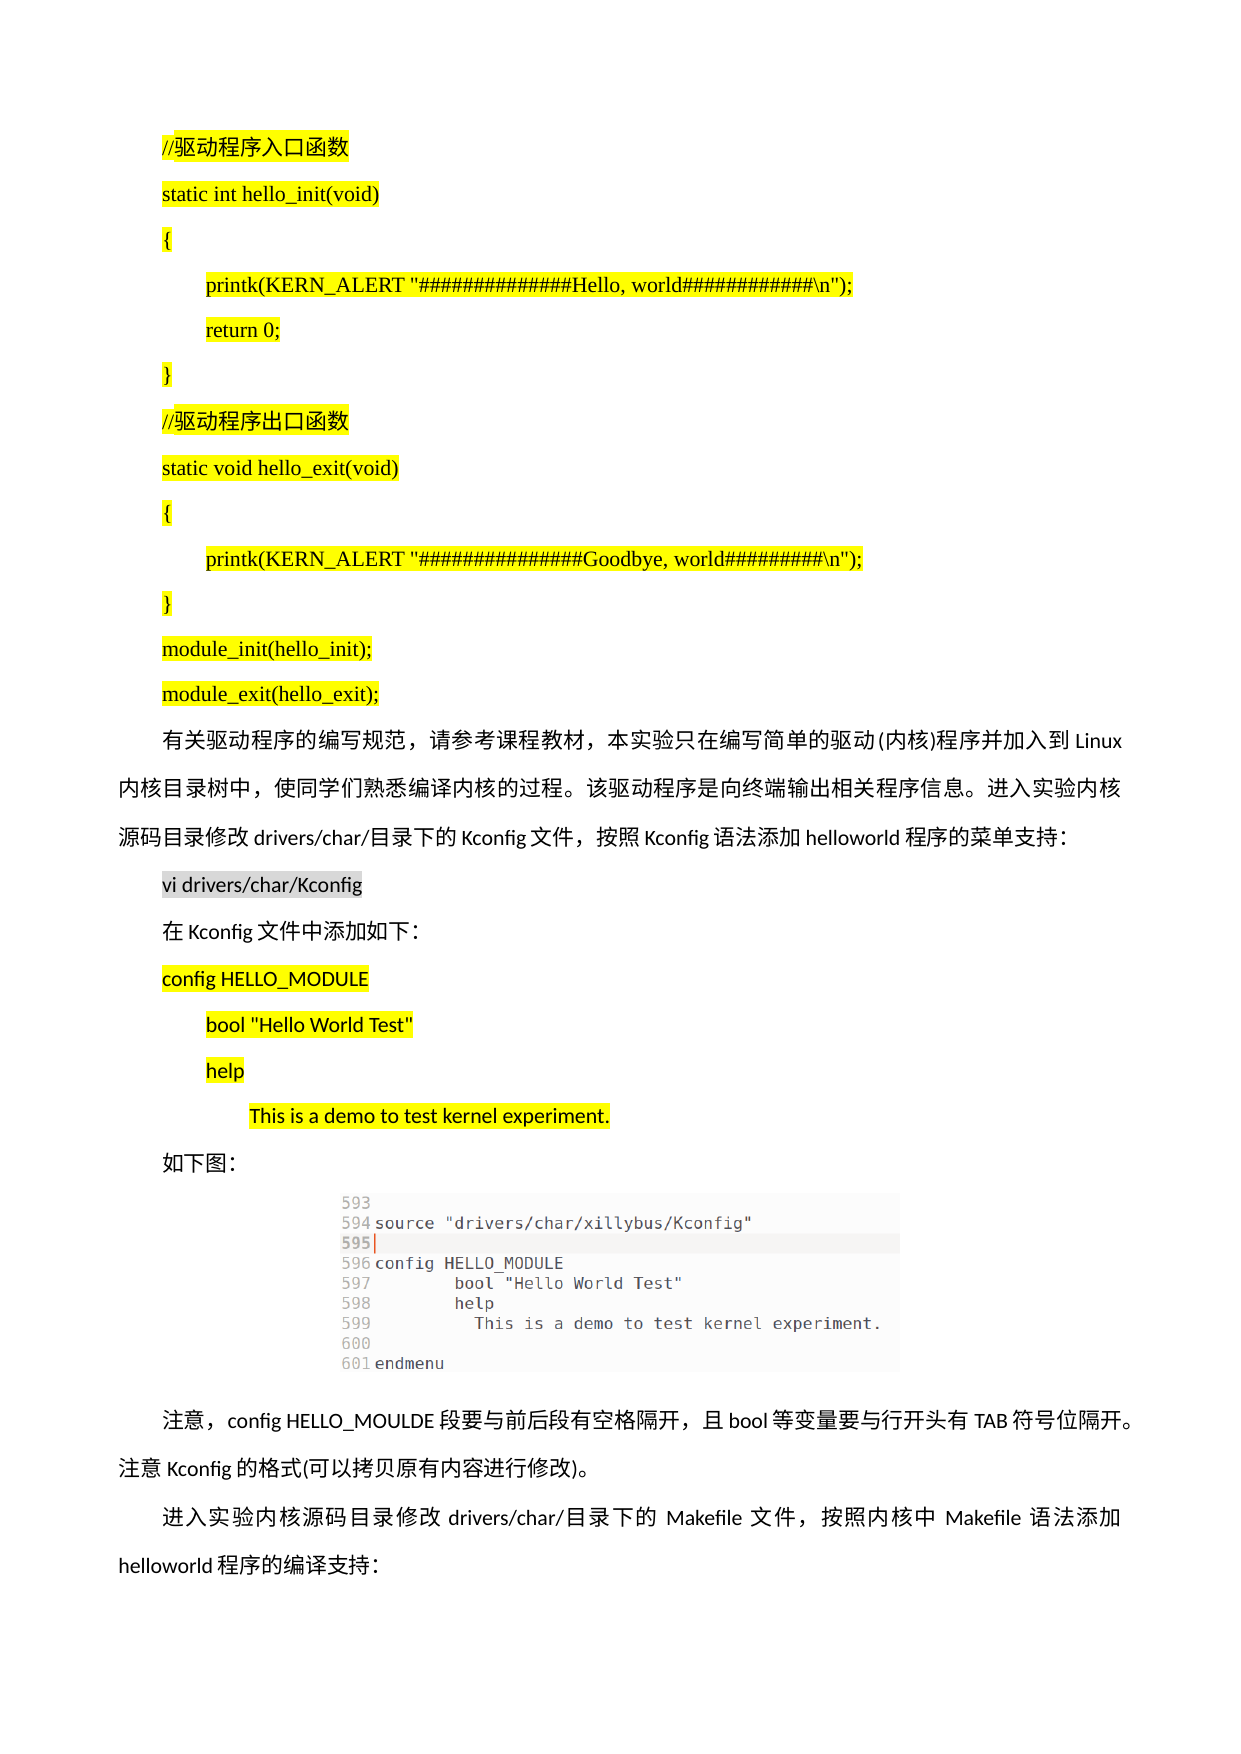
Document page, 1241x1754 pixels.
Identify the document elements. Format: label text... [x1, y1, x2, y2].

text module_exit(hello_exit); [162, 677, 1122, 710]
text static void hello_exit(void) [162, 452, 1122, 484]
text module_init(hello_init); [162, 632, 1122, 664]
text 在Kconfig文件中添加如下： [118, 914, 1122, 946]
text bool "Hello World Test" [162, 1008, 1122, 1041]
text { [162, 497, 1122, 529]
text } [162, 358, 1122, 391]
text 如下图： [118, 1146, 1122, 1178]
text static int hello_init(void) [162, 178, 1122, 210]
text printk(KERN_ALERT "##############Hello, world############\n"); [162, 268, 1122, 301]
text 注意，config HELLO_MOULDE 段要与前后段有空格隔开，且bool等变量要与行开头有 TAB 符号位隔开。注意 Kconfig 的格式(可以拷贝原有内容进行修改)。 [118, 1402, 1122, 1483]
text 进入实验内核源码目录修改drivers/char/目录下的 Makefile 文件，按照内核中 Makefile 语法添加 helloworld程序的编译支持： [118, 1499, 1122, 1581]
text vi drivers/char/Kconfig [162, 868, 1122, 901]
text { [162, 223, 1122, 255]
text help [162, 1054, 1122, 1086]
text This is a demo to test kernel experiment. [206, 1100, 1122, 1132]
text return 0; [162, 313, 1122, 346]
text } [162, 587, 1122, 619]
text printk(KERN_ALERT "###############Goodbye, world#########\n"); [162, 542, 1122, 574]
text 有关驱动程序的编写规范，请参考课程教材，本实验只在编写简单的驱动(内核)程序并加入到Linux内核目录树中，使同学们熟悉编译内核的过程。该驱动程序是向终端输出相关程序信息。进入实验内核源码目录修改drivers/char/目录下的Kconfig文件，按照Kconfig语法添加helloworld程序的菜单支持： [118, 722, 1122, 852]
picture [340, 1193, 900, 1372]
text config HELLO_MODULE [162, 962, 1122, 995]
text //驱动程序出口函数 [162, 403, 1122, 436]
text //驱动程序入口函数 [162, 129, 1122, 162]
